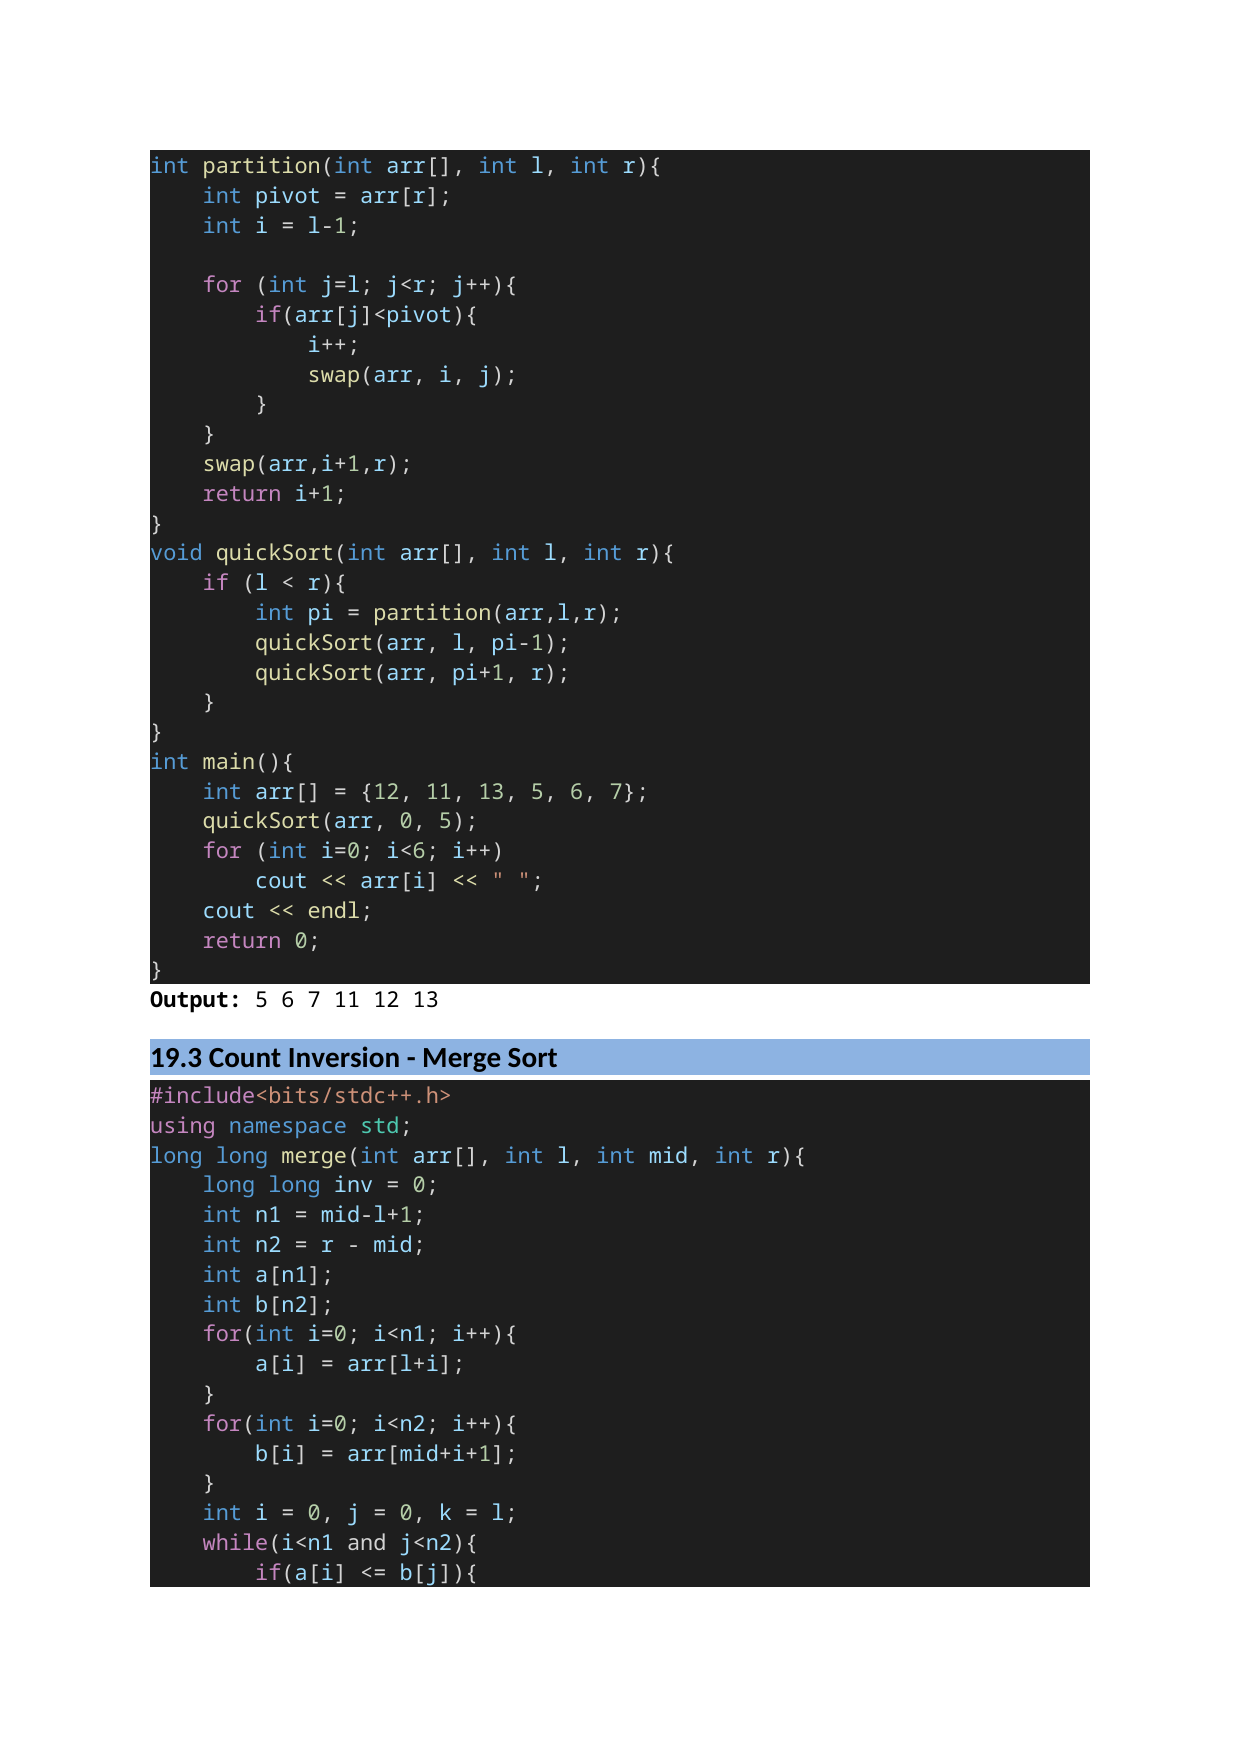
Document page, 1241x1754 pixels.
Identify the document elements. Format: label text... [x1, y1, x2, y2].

text return 0; [150, 924, 1090, 954]
text int n1 = mid-l+1; [150, 1199, 1090, 1229]
text #include<bits/stdc++.h> [150, 1080, 1090, 1110]
text int pi = partition(arr,l,r); [150, 597, 1090, 627]
text } [150, 954, 1090, 984]
text int pivot = arr[r]; [150, 180, 1090, 209]
text for(int i=0; i<n1; i++){ [150, 1318, 1090, 1348]
text quickSort(arr, 0, 5); [150, 805, 1090, 835]
text void quickSort(int arr[], int l, int r){ [150, 537, 1090, 567]
text if(a[i] <= b[j]){ [150, 1557, 1090, 1587]
text Output: 5 6 7 11 12 13 [150, 984, 1090, 1014]
text for(int i=0; i<n2; i++){ [150, 1408, 1090, 1438]
text } [150, 1378, 1090, 1408]
text long long inv = 0; [150, 1169, 1090, 1199]
text } [150, 1467, 1090, 1497]
text cout << endl; [150, 895, 1090, 924]
text a[i] = arr[l+i]; [150, 1348, 1090, 1378]
text quickSort(arr, pi+1, r); [150, 656, 1090, 686]
text if(arr[j]<pivot){ [150, 299, 1090, 329]
text int a[n1]; [150, 1259, 1090, 1289]
text while(i<n1 and j<n2){ [150, 1527, 1090, 1557]
text if (l < r){ [150, 567, 1090, 597]
text quickSort(arr, l, pi-1); [150, 627, 1090, 656]
text int i = 0, j = 0, k = l; [150, 1497, 1090, 1527]
text int arr[] = {12, 11, 13, 5, 6, 7}; [150, 776, 1090, 805]
text 19.3 Count Inversion - Merge Sort [150, 1039, 1090, 1075]
text int partition(int arr[], int l, int r){ [150, 150, 1090, 180]
text } [150, 716, 1090, 746]
text int i = l-1; [150, 209, 1090, 239]
text int n2 = r - mid; [150, 1229, 1090, 1259]
text } [150, 686, 1090, 716]
text using namespace std; [150, 1110, 1090, 1140]
text b[i] = arr[mid+i+1]; [150, 1438, 1090, 1467]
text } [150, 418, 1090, 448]
text cout << arr[i] << " "; [150, 865, 1090, 895]
text } [150, 388, 1090, 418]
text return i+1; [150, 478, 1090, 507]
text } [150, 507, 1090, 537]
text i++; [150, 329, 1090, 358]
text long long merge(int arr[], int l, int mid, int r){ [150, 1140, 1090, 1169]
text swap(arr,i+1,r); [150, 448, 1090, 478]
text swap(arr, i, j); [150, 358, 1090, 388]
text for (int i=0; i<6; i++) [150, 835, 1090, 865]
text for (int j=l; j<r; j++){ [150, 269, 1090, 299]
text int main(){ [150, 746, 1090, 776]
text int b[n2]; [150, 1289, 1090, 1318]
